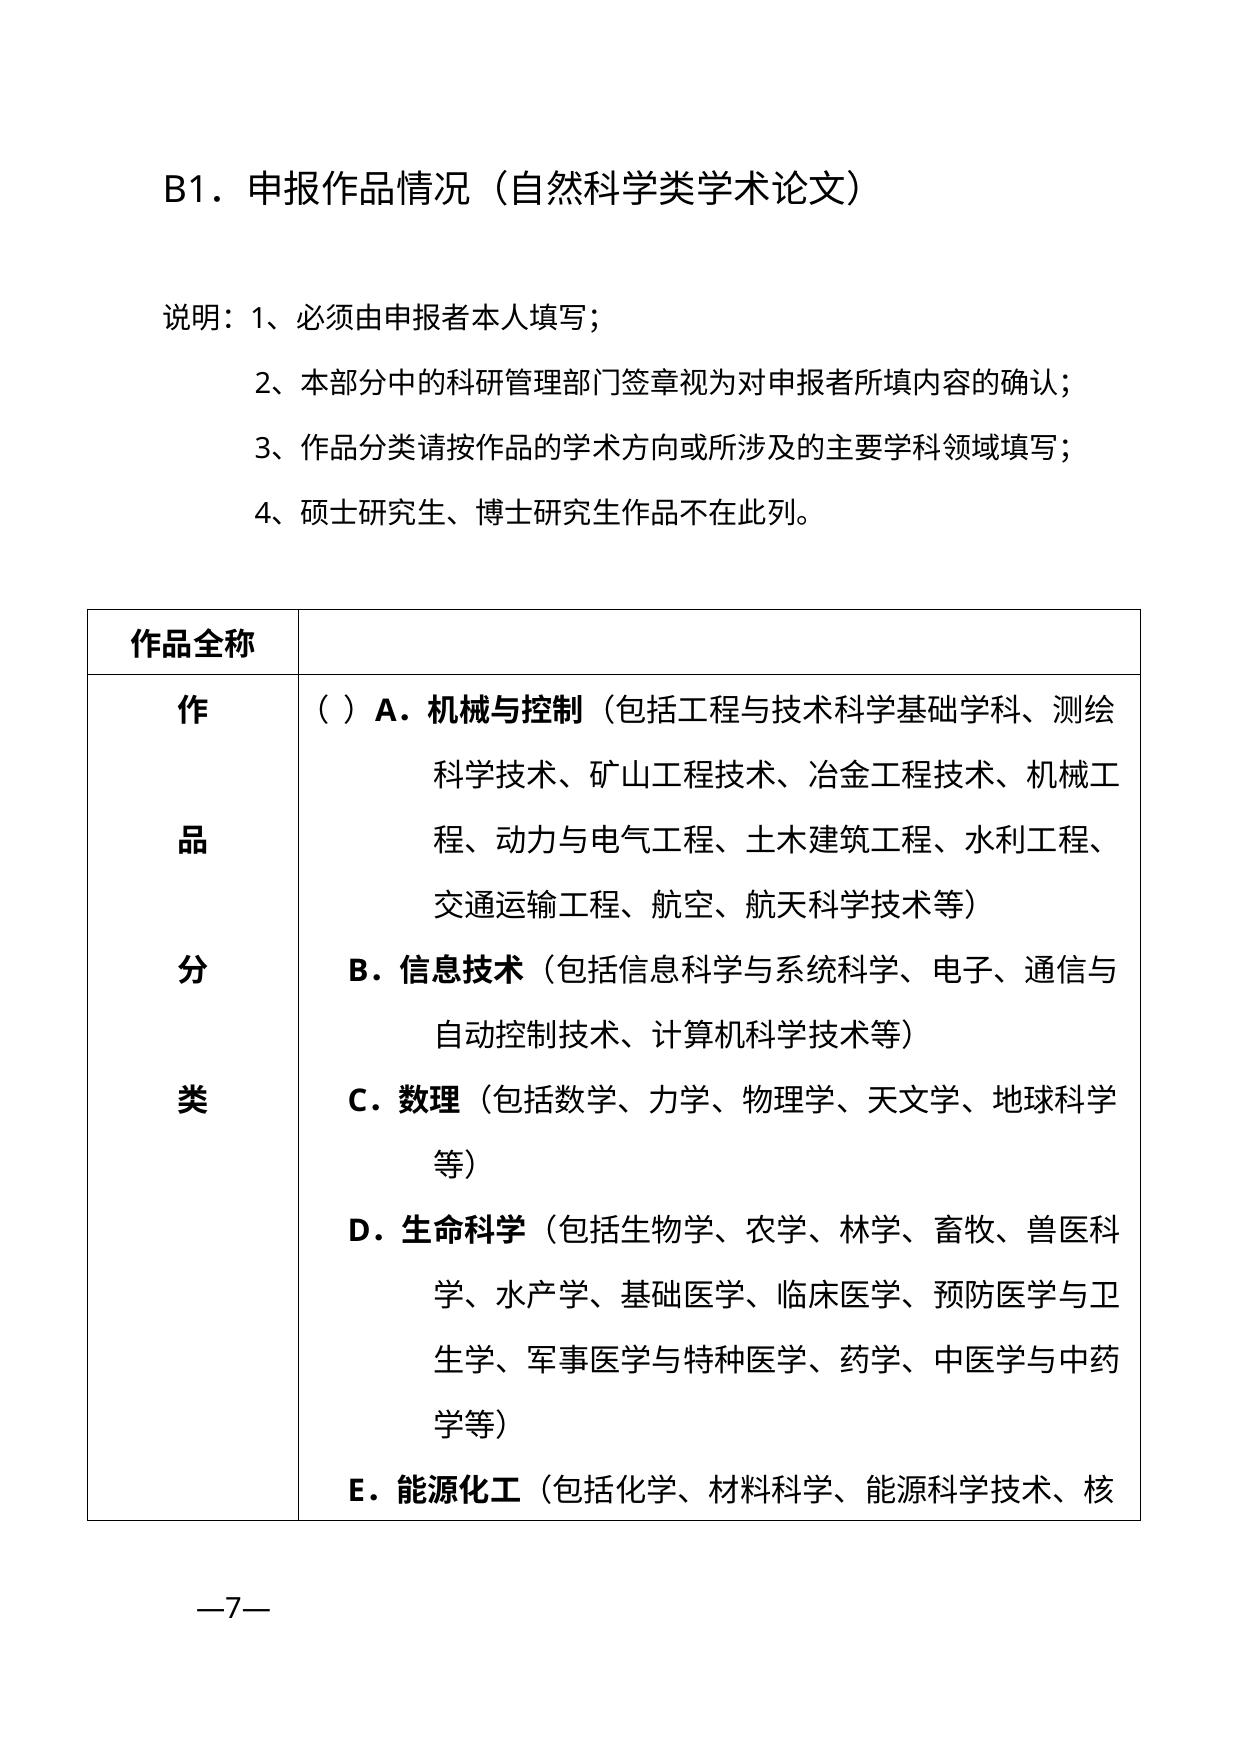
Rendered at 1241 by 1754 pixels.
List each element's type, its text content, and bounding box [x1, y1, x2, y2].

text 4、硕士研究生、博士研究生作品不在此列。 [162, 478, 1107, 543]
table_header [299, 610, 1140, 674]
table_header 作品全称 [88, 610, 298, 674]
text 说明：1、必须由申报者本人填写； [162, 283, 1107, 348]
text 2、本部分中的科研管理部门签章视为对申报者所填内容的确认； [162, 348, 1107, 413]
table_cell 作 品 分 类 [88, 675, 298, 1520]
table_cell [299, 675, 1140, 1520]
text B1．申报作品情况（自然科学类学术论文） [162, 153, 1107, 218]
text 3、作品分类请按作品的学术方向或所涉及的主要学科领域填写； [162, 413, 1107, 478]
